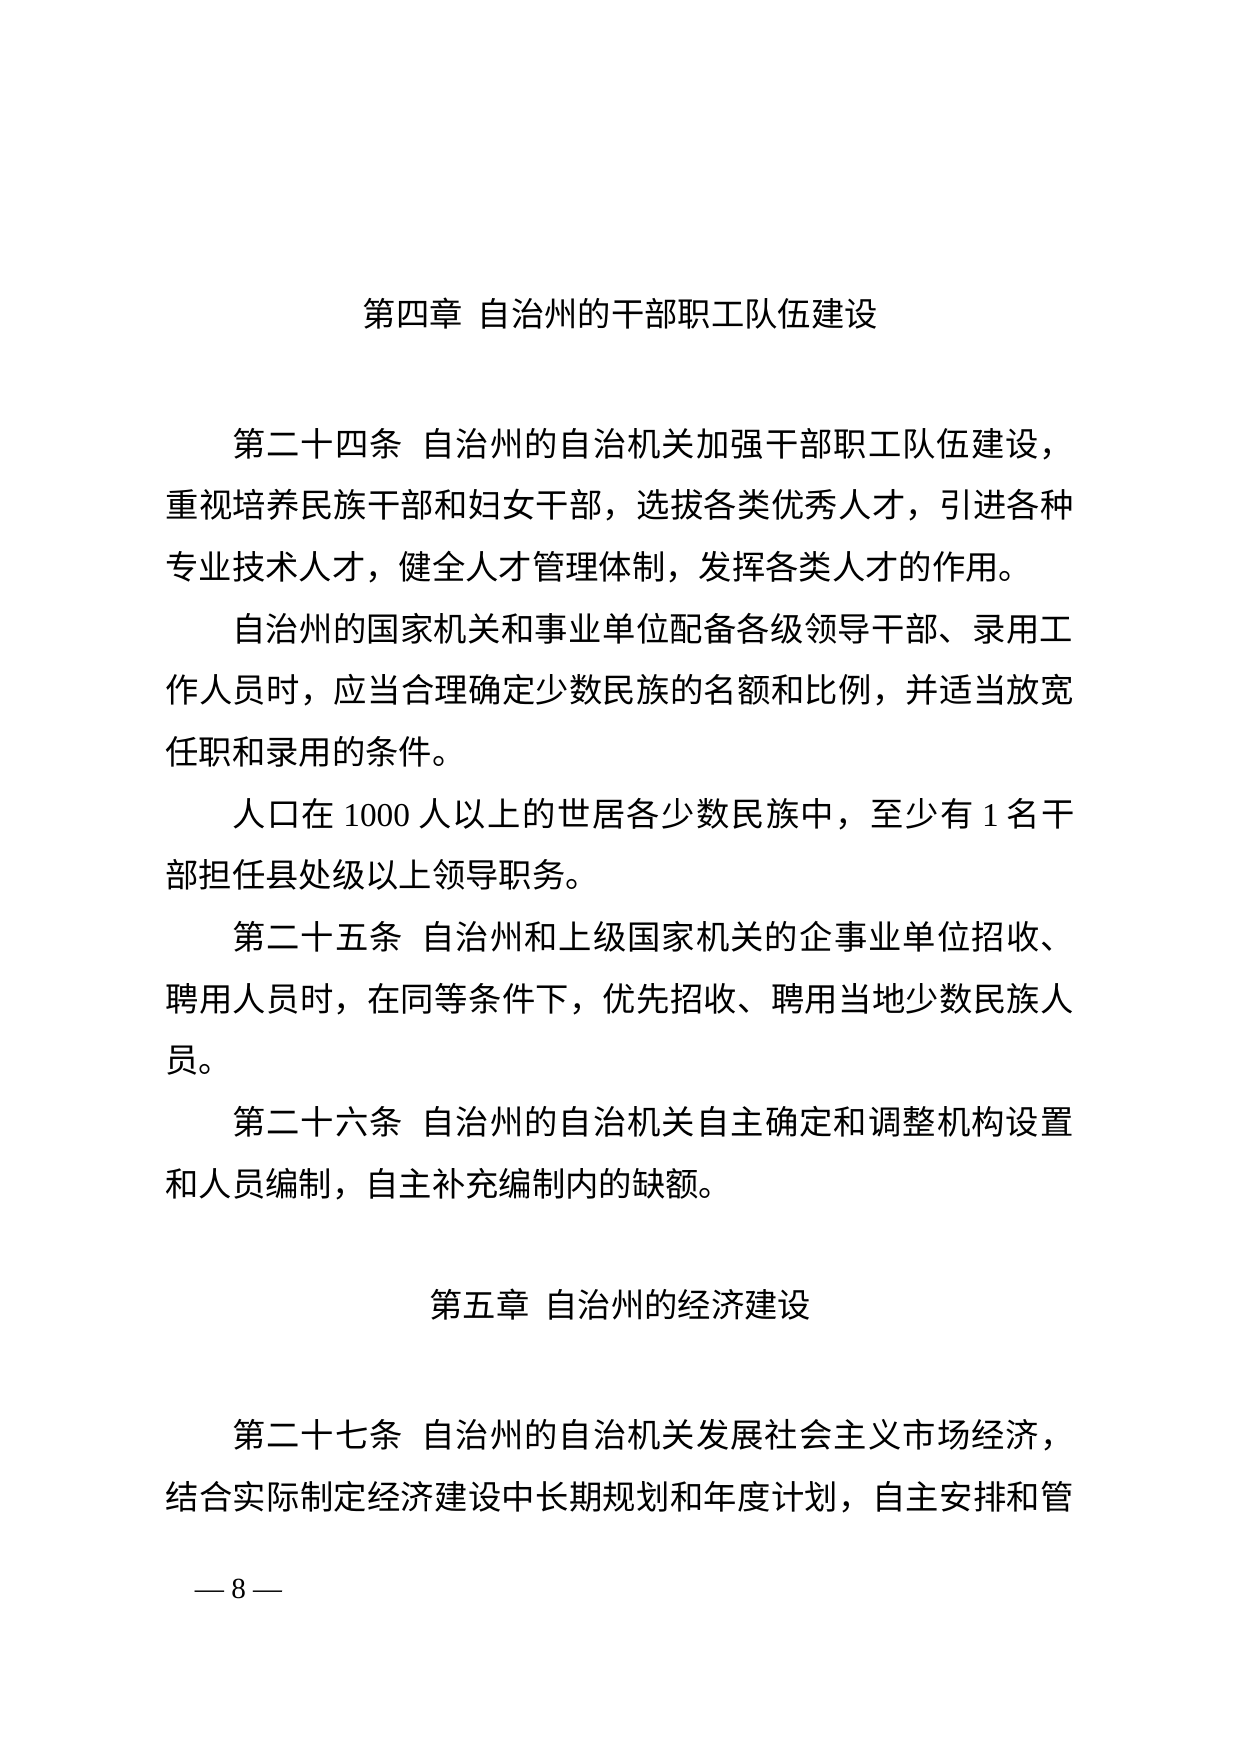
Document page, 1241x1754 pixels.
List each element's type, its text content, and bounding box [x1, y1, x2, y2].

text 第二十五条 自治州和上级国家机关的企事业单位招收、聘用人员时，在同等条件下，优先招收、聘用当地少数民族人员。 [165, 900, 1075, 1085]
text 第二十六条 自治州的自治机关自主确定和调整机构设置和人员编制，自主补充编制内的缺额。 [165, 1085, 1075, 1209]
text 第四章 自治州的干部职工队伍建设 [165, 279, 1075, 345]
text 自治州的国家机关和事业单位配备各级领导干部、录用工作人员时，应当合理确定少数民族的名额和比例，并适当放宽任职和录用的条件。 [165, 592, 1075, 777]
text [165, 1398, 1075, 1522]
text 人口在1000人以上的世居各少数民族中，至少有1名干部担任县处级以上领导职务。 [165, 777, 1075, 900]
text 第五章 自治州的经济建设 [165, 1270, 1075, 1337]
text 第二十四条 自治州的自治机关加强干部职工队伍建设，重视培养民族干部和妇女干部，选拔各类优秀人才，引进各种专业技术人才，健全人才管理体制，发挥各类人才的作用。 [165, 407, 1075, 592]
